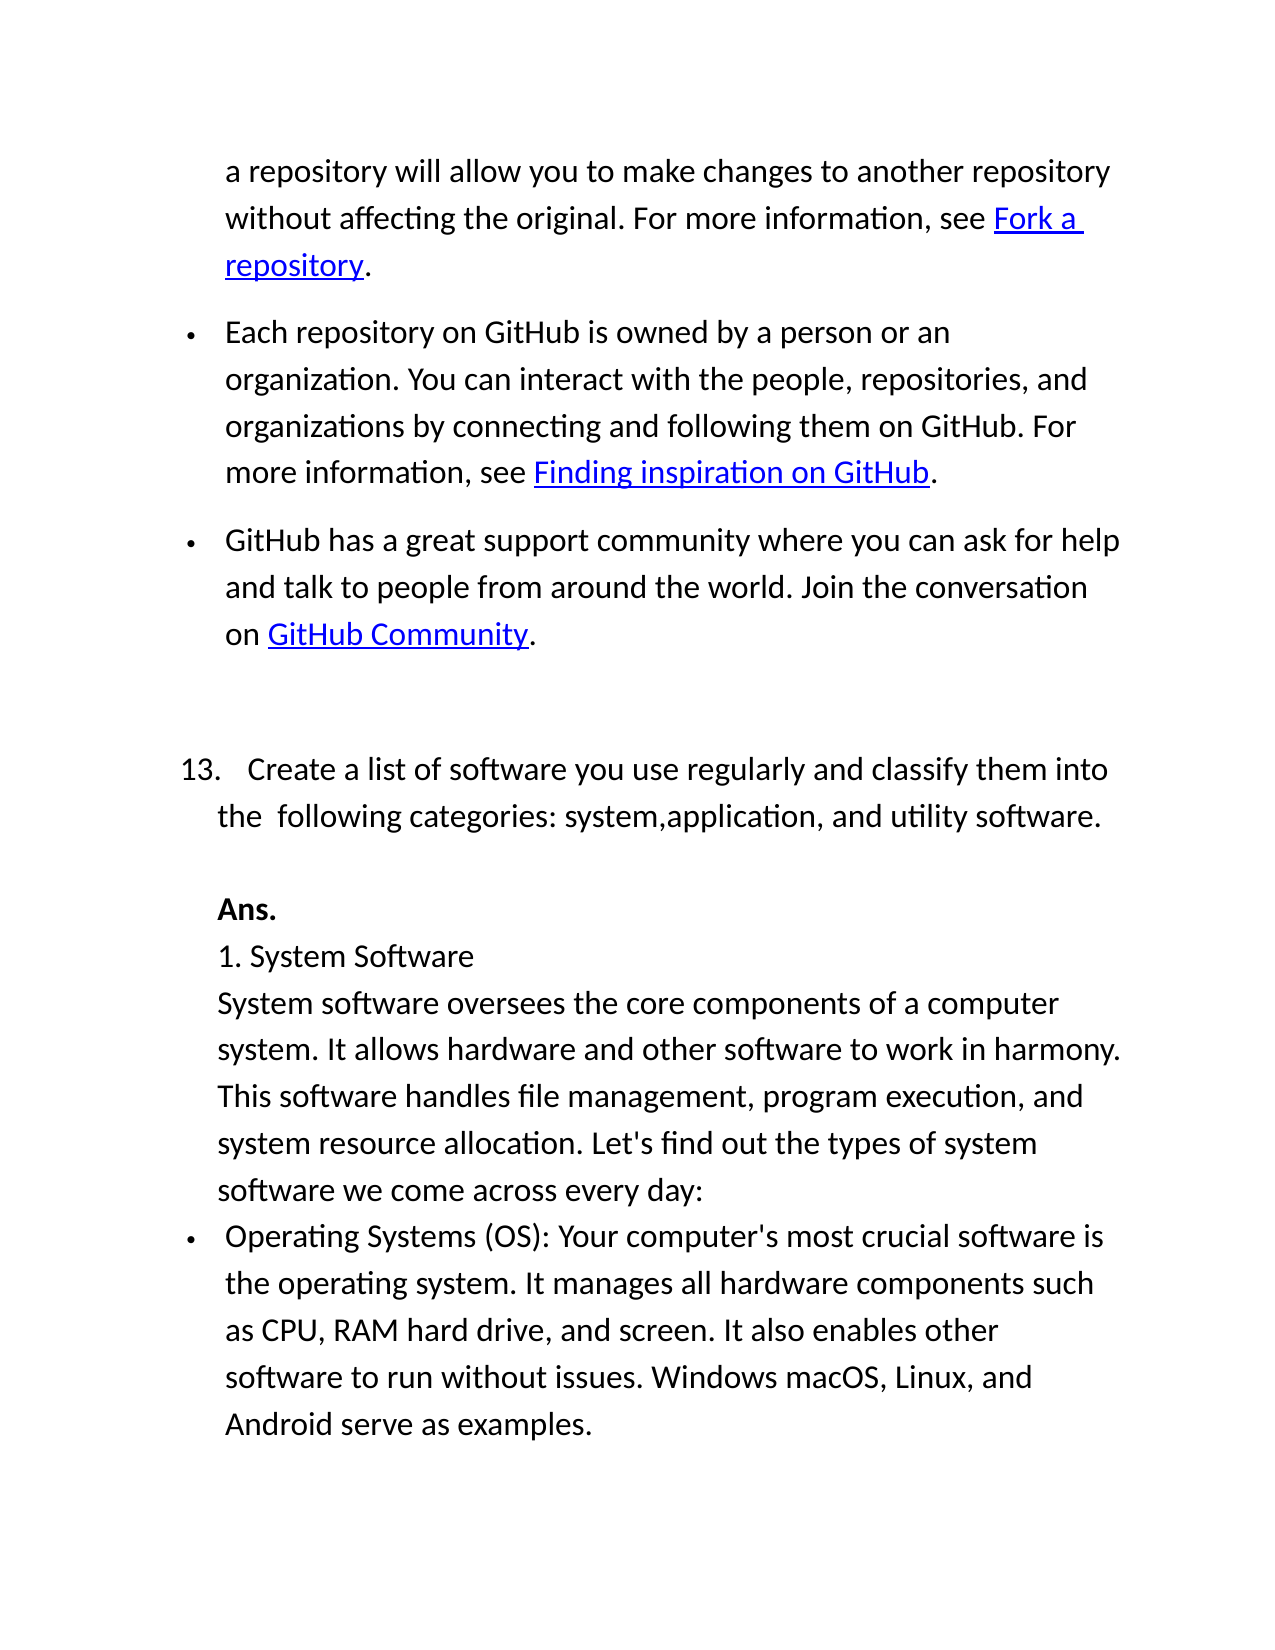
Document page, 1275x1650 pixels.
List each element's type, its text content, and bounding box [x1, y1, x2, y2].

list GitHub has a great support community where you can ask for help and talk to people from around the world. Join the conversation on GitHub Community. [187, 519, 1125, 653]
list 1. System Software [217, 935, 1125, 976]
list Create a list of software you use regularly and classify them into the following categories: system,application, and utility software. [179, 748, 1125, 835]
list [187, 150, 1125, 284]
list System software oversees the core components of a computer system. It allows hardware and other software to work in harmony. This software handles file management, program execution, and system resource allocation. Let's find out the types of system software we come across every day: [217, 982, 1125, 1209]
list Operating Systems (OS): Your computer's most crucial software is the operating system. It manages all hardware components such as CPU, RAM hard drive, and screen. It also enables other software to run without issues. Windows macOS, Linux, and Android serve as examples. [187, 1216, 1125, 1443]
list Each repository on GitHub is owned by a person or an organization. You can interact with the people, repositories, and organizations by connecting and following them on GitHub. For more information, see Finding inspiration on GitHub. [187, 311, 1125, 492]
list Ans. [217, 888, 1125, 929]
